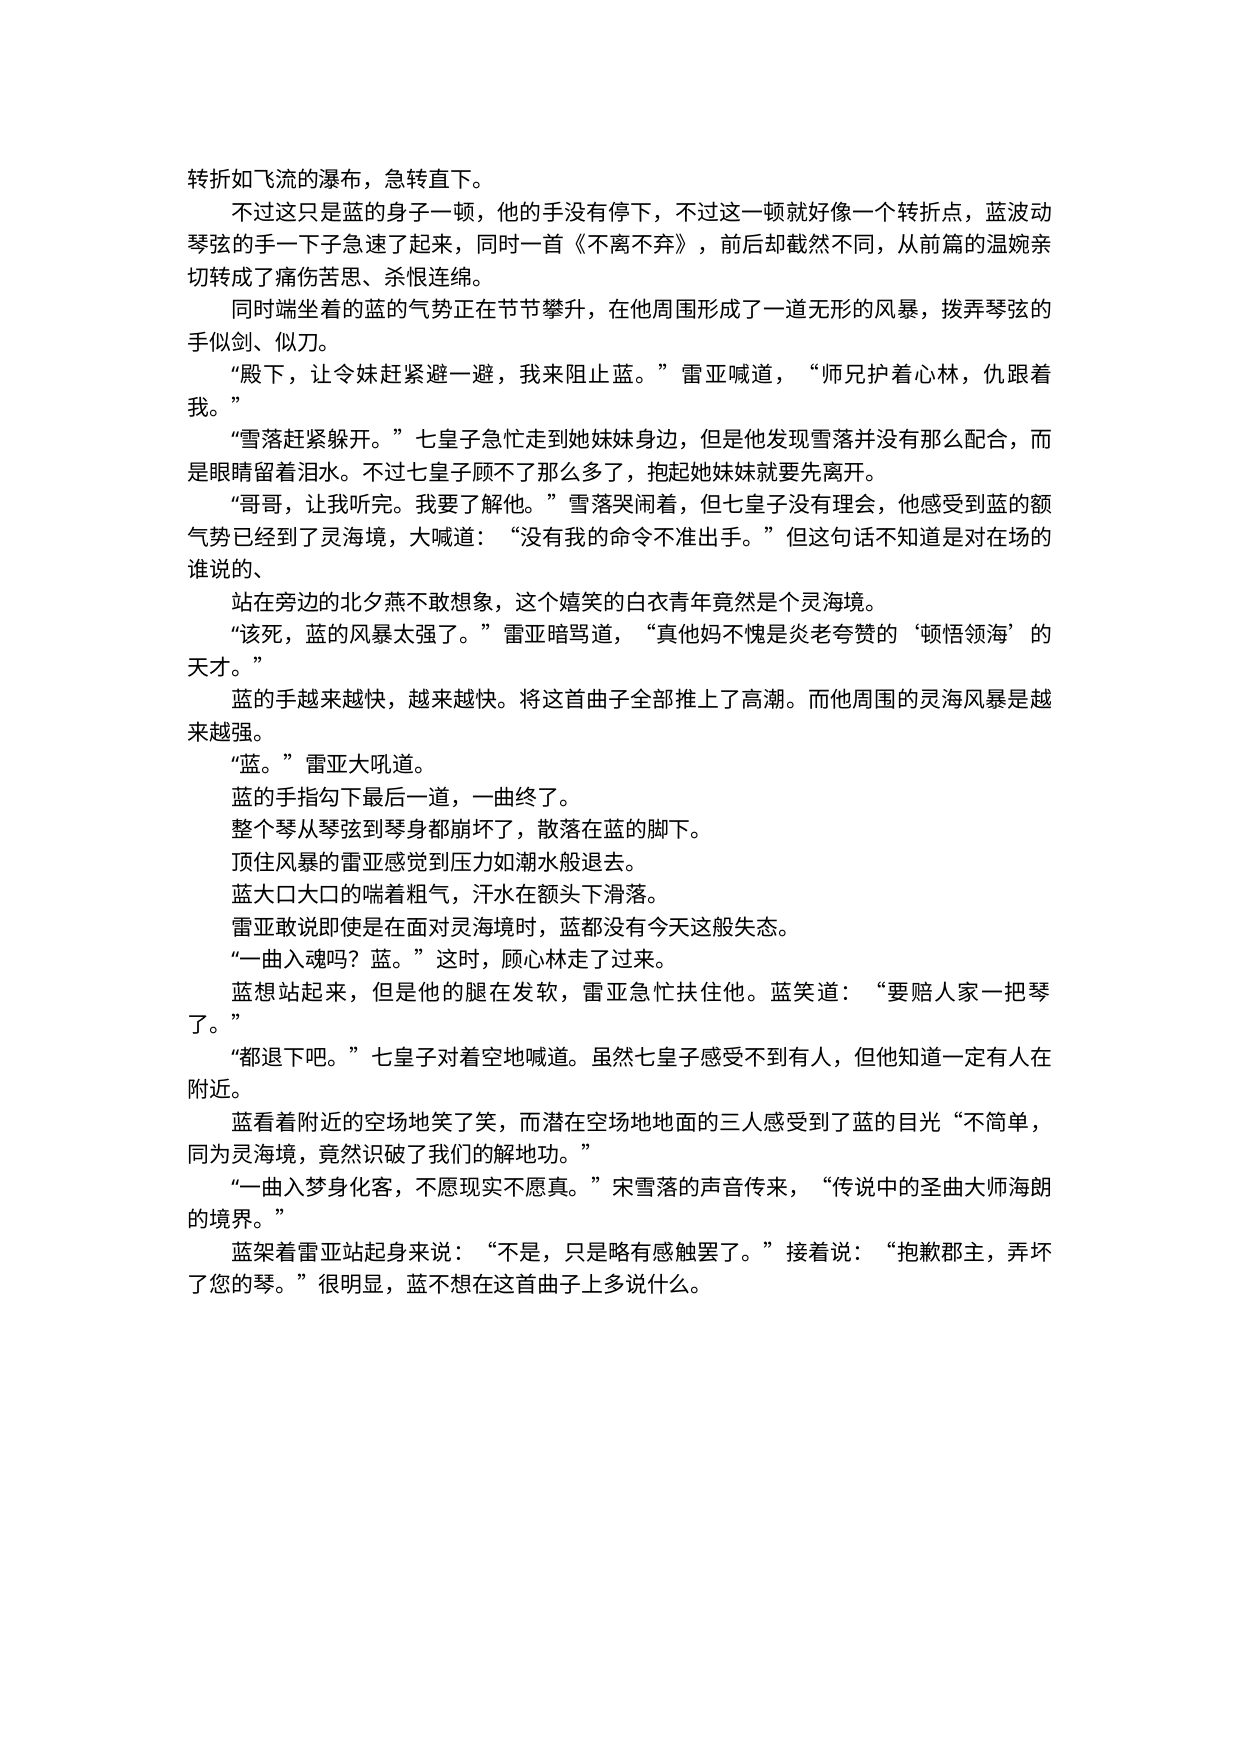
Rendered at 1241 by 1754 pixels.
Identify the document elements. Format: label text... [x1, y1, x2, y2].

text 不过这只是蓝的身子一顿，他的手没有停下，不过这一顿就好像一个转折点，蓝波动琴弦的手一下子急速了起来，同时一首《不离不弃》，前后却截然不同，从前篇的温婉亲切转成了痛伤苦思、杀恨连绵。 [187, 194, 1053, 292]
text 顶住风暴的雷亚感觉到压力如潮水般退去。 [187, 844, 1053, 877]
text “一曲入魂吗？蓝。”这时，顾心林走了过来。 [187, 942, 1053, 974]
text “哥哥，让我听完。我要了解他。”雪落哭闹着，但七皇子没有理会，他感受到蓝的额气势已经到了灵海境，大喊道：“没有我的命令不准出手。”但这句话不知道是对在场的谁说的、 [187, 487, 1053, 584]
text 同时端坐着的蓝的气势正在节节攀升，在他周围形成了一道无形的风暴，拨弄琴弦的手似剑、似刀。 [187, 292, 1053, 357]
text “该死，蓝的风暴太强了。”雷亚暗骂道，“真他妈不愧是炎老夸赞的‘顿悟领海’的天才。” [187, 617, 1053, 682]
text “蓝。”雷亚大吼道。 [187, 747, 1053, 779]
text 蓝看着附近的空场地笑了笑，而潜在空场地地面的三人感受到了蓝的目光“不简单，同为灵海境，竟然识破了我们的解地功。” [187, 1104, 1053, 1169]
text 雷亚敢说即使是在面对灵海境时，蓝都没有今天这般失态。 [187, 909, 1053, 942]
text 整个琴从琴弦到琴身都崩坏了，散落在蓝的脚下。 [187, 812, 1053, 844]
text “雪落赶紧躲开。”七皇子急忙走到她妹妹身边，但是他发现雪落并没有那么配合，而是眼睛留着泪水。不过七皇子顾不了那么多了，抱起她妹妹就要先离开。 [187, 422, 1053, 487]
text 蓝架着雷亚站起身来说：“不是，只是略有感触罢了。”接着说：“抱歉郡主，弄坏了您的琴。”很明显，蓝不想在这首曲子上多说什么。 [187, 1234, 1053, 1299]
text 蓝的手指勾下最后一道，一曲终了。 [187, 779, 1053, 812]
text 蓝想站起来，但是他的腿在发软，雷亚急忙扶住他。蓝笑道：“要赔人家一把琴了。” [187, 974, 1053, 1039]
text “殿下，让令妹赶紧避一避，我来阻止蓝。”雷亚喊道，“师兄护着心林，仇跟着我。” [187, 357, 1053, 422]
text 站在旁边的北夕燕不敢想象，这个嬉笑的白衣青年竟然是个灵海境。 [187, 584, 1053, 617]
text 蓝的手越来越快，越来越快。将这首曲子全部推上了高潮。而他周围的灵海风暴是越来越强。 [187, 682, 1053, 747]
text “一曲入梦身化客，不愿现实不愿真。”宋雪落的声音传来，“传说中的圣曲大师海朗的境界。” [187, 1169, 1053, 1234]
text “都退下吧。”七皇子对着空地喊道。虽然七皇子感受不到有人，但他知道一定有人在附近。 [187, 1039, 1053, 1104]
text 蓝大口大口的喘着粗气，汗水在额头下滑落。 [187, 877, 1053, 909]
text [187, 162, 1053, 194]
